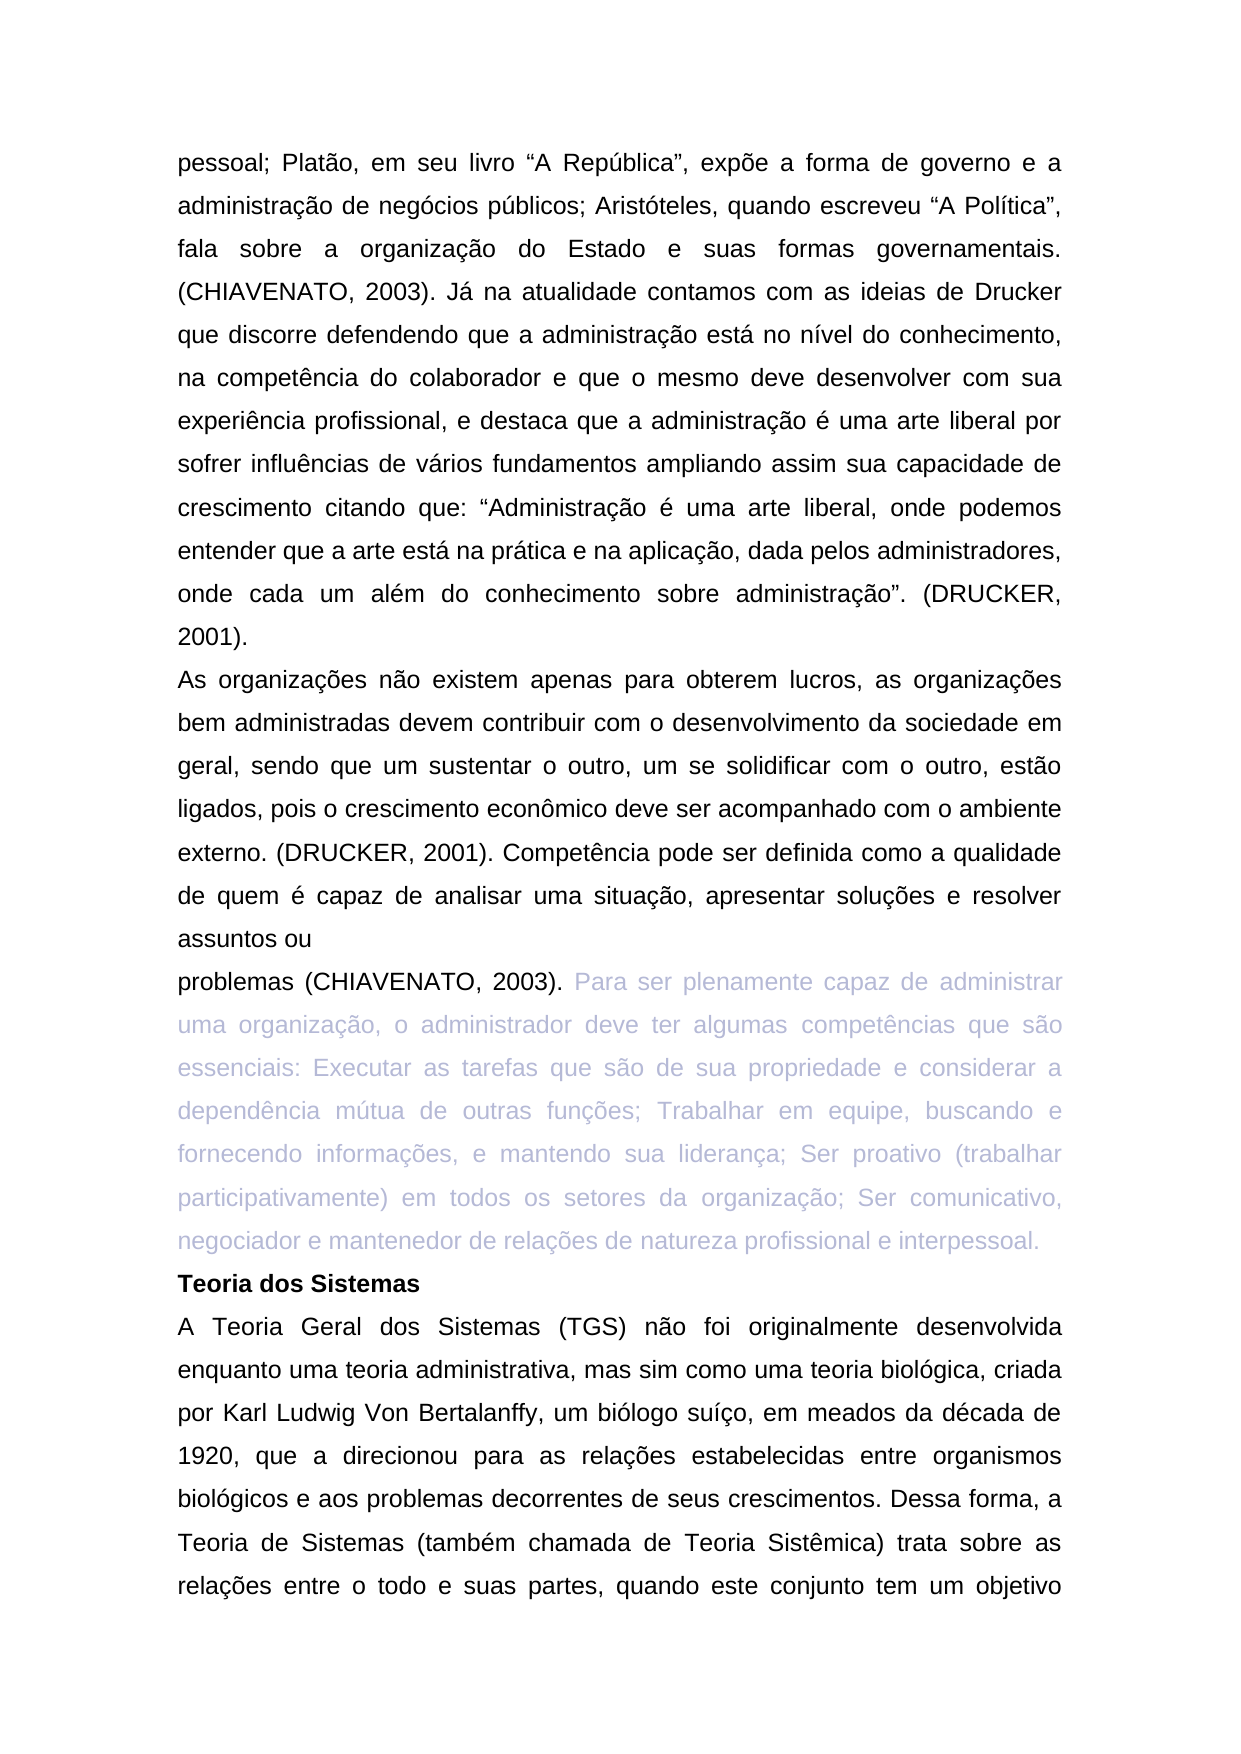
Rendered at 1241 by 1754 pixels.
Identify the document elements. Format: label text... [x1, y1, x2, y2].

text As organizações não existem apenas para obterem lucros, as organizações bem administradas devem contribuir com o desenvolvimento da sociedade em geral, sendo que um sustentar o outro, um se solidificar com o outro, estão ligados, pois o crescimento econômico deve ser acompanhado com o ambiente externo. (DRUCKER, 2001). Competência pode ser definida como a qualidade de quem é capaz de analisar uma situação, apresentar soluções e resolver assuntos ou [177, 665, 1063, 953]
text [177, 1312, 1063, 1599]
text Teoria dos Sistemas [177, 1269, 1063, 1298]
text problemas (CHIAVENATO, 2003). Para ser plenamente capaz de administrar uma organização, o administrador deve ter algumas competências que são essenciais: Executar as tarefas que são de sua propriedade e considerar a dependência mútua de outras funções; Trabalhar em equipe, buscando e fornecendo informações, e mantendo sua liderança; Ser proativo (trabalhar participativamente) em todos os setores da organização; Ser comunicativo, negociador e mantenedor de relações de natureza profissional e interpessoal. [177, 967, 1063, 1254]
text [177, 148, 1063, 651]
